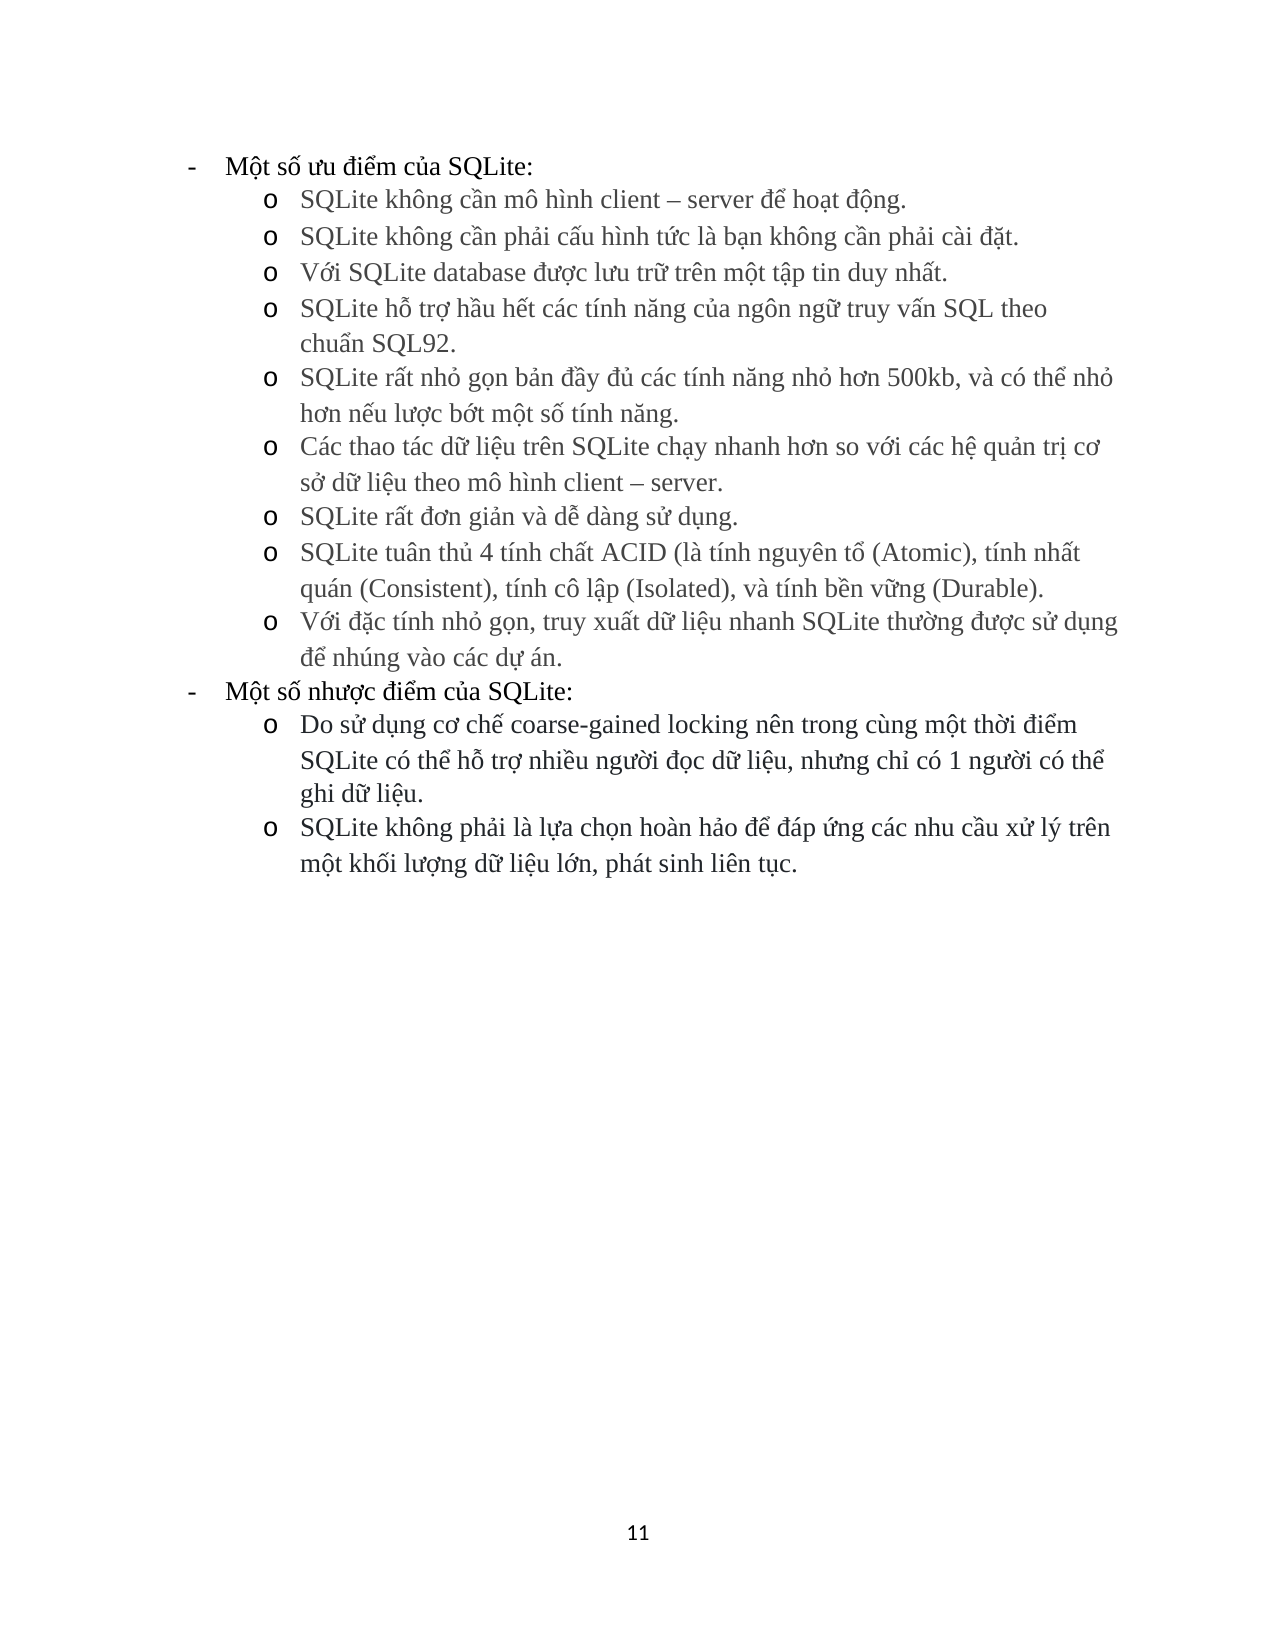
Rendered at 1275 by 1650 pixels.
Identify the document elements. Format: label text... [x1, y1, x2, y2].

list SQLite không cần phải cấu hình tức là bạn không cần phải cài đặt. [262, 219, 1125, 253]
list SQLite không cần mô hình client – server để hoạt động. [262, 183, 1125, 217]
list SQLite tuân thủ 4 tính chất ACID (là tính nguyên tổ (Atomic), tính nhất quán (Consistent), tính cô lập (Isolated), và tính bền vững (Durable). [262, 536, 1125, 603]
list Do sử dụng cơ chế coarse-gained locking nên trong cùng một thời điểm SQLite có thể hỗ trợ nhiều người đọc dữ liệu, nhưng chỉ có 1 người có thể ghi dữ liệu. [262, 708, 1125, 809]
list SQLite hỗ trợ hầu hết các tính năng của ngôn ngữ truy vấn SQL theo chuẩn SQL92. [262, 292, 1125, 359]
list SQLite rất đơn giản và dễ dàng sử dụng. [262, 500, 1125, 533]
list SQLite rất nhỏ gọn bản đầy đủ các tính năng nhỏ hơn 500kb, và có thể nhỏ hơn nếu lược bớt một số tính năng. [262, 361, 1125, 428]
list Với đặc tính nhỏ gọn, truy xuất dữ liệu nhanh SQLite thường được sử dụng để nhúng vào các dự án. [262, 605, 1125, 672]
list Với SQLite database được lưu trữ trên một tập tin duy nhất. [262, 256, 1125, 289]
list Một số nhược điểm của SQLite: [187, 674, 1125, 706]
list Một số ưu điểm của SQLite: [187, 150, 1125, 181]
list SQLite không phải là lựa chọn hoàn hảo để đáp ứng các nhu cầu xử lý trên một khối lượng dữ liệu lớn, phát sinh liên tục. [262, 811, 1125, 878]
list Các thao tác dữ liệu trên SQLite chạy nhanh hơn so với các hệ quản trị cơ sở dữ liệu theo mô hình client – server. [262, 430, 1125, 497]
